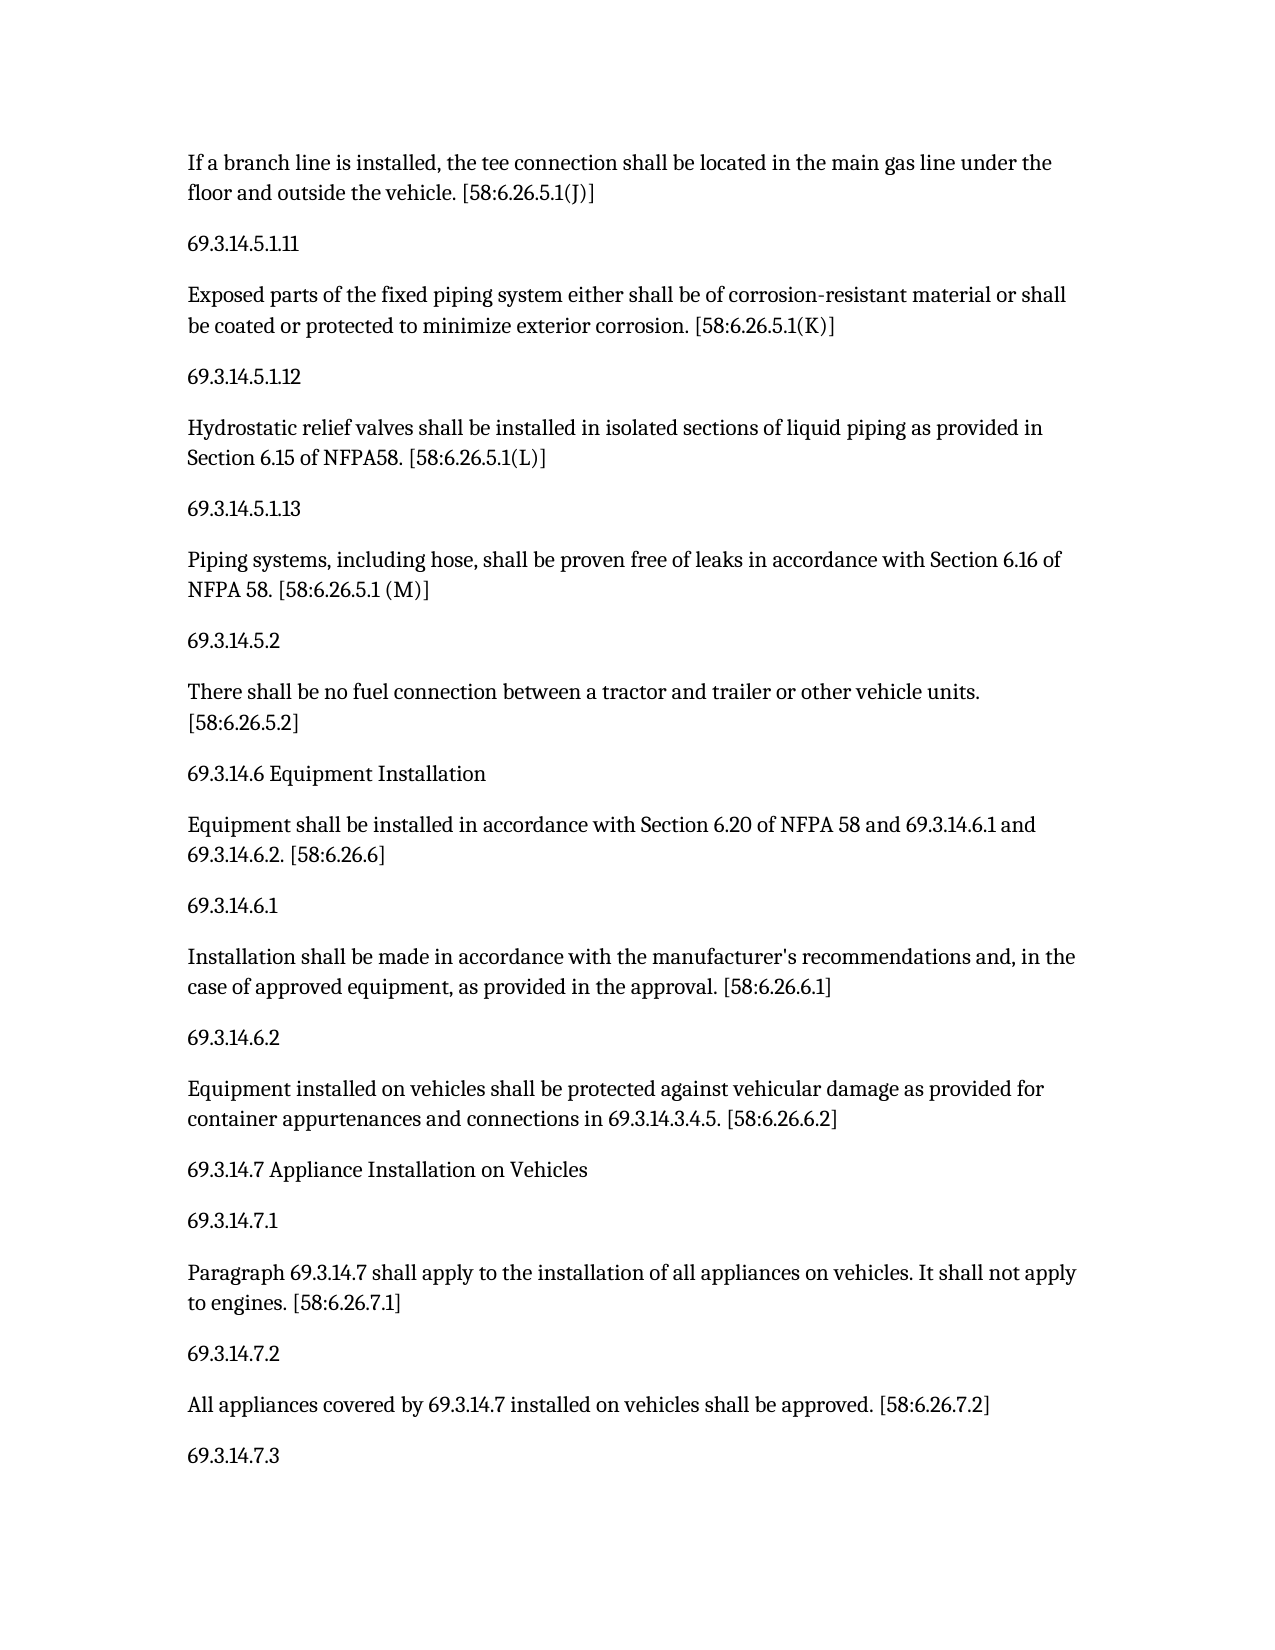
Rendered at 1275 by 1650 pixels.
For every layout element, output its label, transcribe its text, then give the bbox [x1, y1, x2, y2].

text If a branch line is installed, the tee connection shall be located in the main gas line under the floor and outside the vehicle. [58:6.26.5.1(J)] [187, 150, 1087, 207]
text 69.3.14.6.1 [187, 893, 1087, 919]
text Paragraph 69.3.14.7 shall apply to the installation of all appliances on vehicles. It shall not apply to engines. [58:6.26.7.1] [187, 1259, 1087, 1316]
text 69.3.14.6 Equipment Installation [187, 760, 1087, 787]
text There shall be no fuel connection between a tractor and trailer or other vehicle units. [58:6.26.5.2] [187, 679, 1087, 736]
text 69.3.14.5.2 [187, 628, 1087, 654]
text 69.3.14.5.1.12 [187, 363, 1087, 390]
text 69.3.14.5.1.13 [187, 496, 1087, 522]
text Equipment shall be installed in accordance with Section 6.20 of NFPA 58 and 69.3.14.6.1 and 69.3.14.6.2. [58:6.26.6] [187, 811, 1087, 868]
text 69.3.14.6.2 [187, 1025, 1087, 1051]
text Equipment installed on vehicles shall be protected against vehicular damage as provided for container appurtenances and connections in 69.3.14.3.4.5. [58:6.26.6.2] [187, 1076, 1087, 1133]
text 69.3.14.5.1.11 [187, 231, 1087, 258]
text 69.3.14.7.2 [187, 1341, 1087, 1367]
text All appliances covered by 69.3.14.7 installed on vehicles shall be approved. [58:6.26.7.2] [187, 1392, 1087, 1418]
text 69.3.14.7.3 [187, 1443, 1087, 1469]
text Exposed parts of the fixed piping system either shall be of corrosion-resistant material or shall be coated or protected to minimize exterior corrosion. [58:6.26.5.1(K)] [187, 282, 1087, 339]
text 69.3.14.7.1 [187, 1208, 1087, 1235]
text Installation shall be made in accordance with the manufacturer's recommendations and, in the case of approved equipment, as provided in the approval. [58:6.26.6.1] [187, 944, 1087, 1000]
text Hydrostatic relief valves shall be installed in isolated sections of liquid piping as provided in Section 6.15 of NFPA58. [58:6.26.5.1(L)] [187, 414, 1087, 471]
text Piping systems, including hose, shall be proven free of leaks in accordance with Section 6.16 of NFPA 58. [58:6.26.5.1 (M)] [187, 547, 1087, 603]
text 69.3.14.7 Appliance Installation on Vehicles [187, 1157, 1087, 1184]
